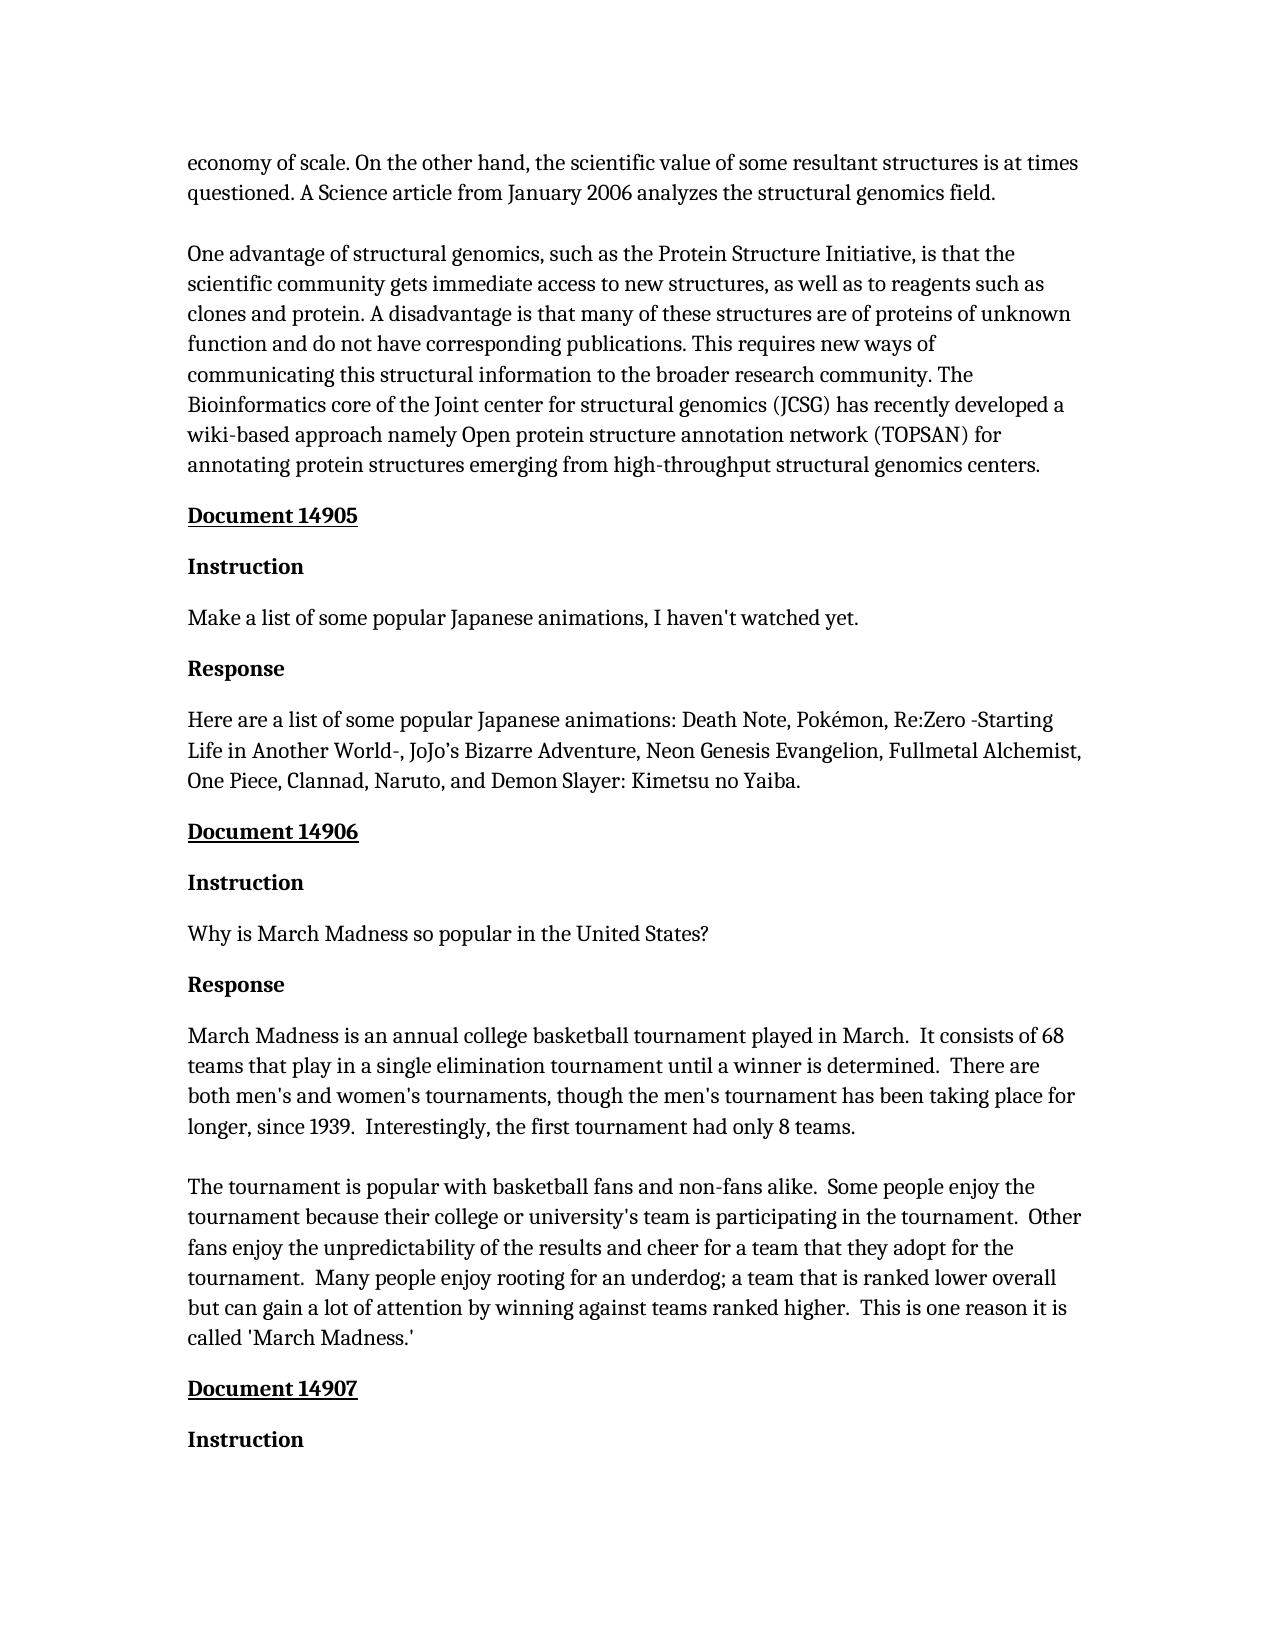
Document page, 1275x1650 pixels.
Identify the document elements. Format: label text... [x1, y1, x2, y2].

text Response [187, 972, 1087, 998]
text Instruction [187, 554, 1087, 581]
text March Madness is an annual college basketball tournament played in March. It consists of 68 teams that play in a single elimination tournament until a winner is determined. There are both men's and women's tournaments, though the men's tournament has been taking place for longer, since 1939. Interestingly, the first tournament had only 8 teams. The tournament is popular with basketball fans and non-fans alike. Some people enjoy the tournament because their college or university's team is participating in the tournament. Other fans enjoy the unpredictability of the results and cheer for a team that they adopt for the tournament. Many people enjoy rooting for an underdog; a team that is ranked lower overall but can gain a lot of attention by winning against teams ranked higher. This is one reason it is called 'March Madness.' [187, 1023, 1087, 1351]
text Why is March Madness so popular in the United States? [187, 921, 1087, 947]
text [187, 150, 1087, 478]
text Here are a list of some popular Japanese animations: Death Note, Pokémon, Re:Zero -Starting Life in Another World-, JoJo’s Bizarre Adventure, Neon Genesis Evangelion, Fullmetal Alchemist, One Piece, Clannad, Naruto, and Demon Slayer: Kimetsu no Yaiba. [187, 707, 1087, 794]
text Document 14907 [187, 1376, 1087, 1402]
text Instruction [187, 1427, 1087, 1453]
text Document 14906 [187, 819, 1087, 845]
text Response [187, 656, 1087, 683]
text Instruction [187, 870, 1087, 896]
text Make a list of some popular Japanese animations, I haven't watched yet. [187, 605, 1087, 632]
text Document 14905 [187, 503, 1087, 529]
